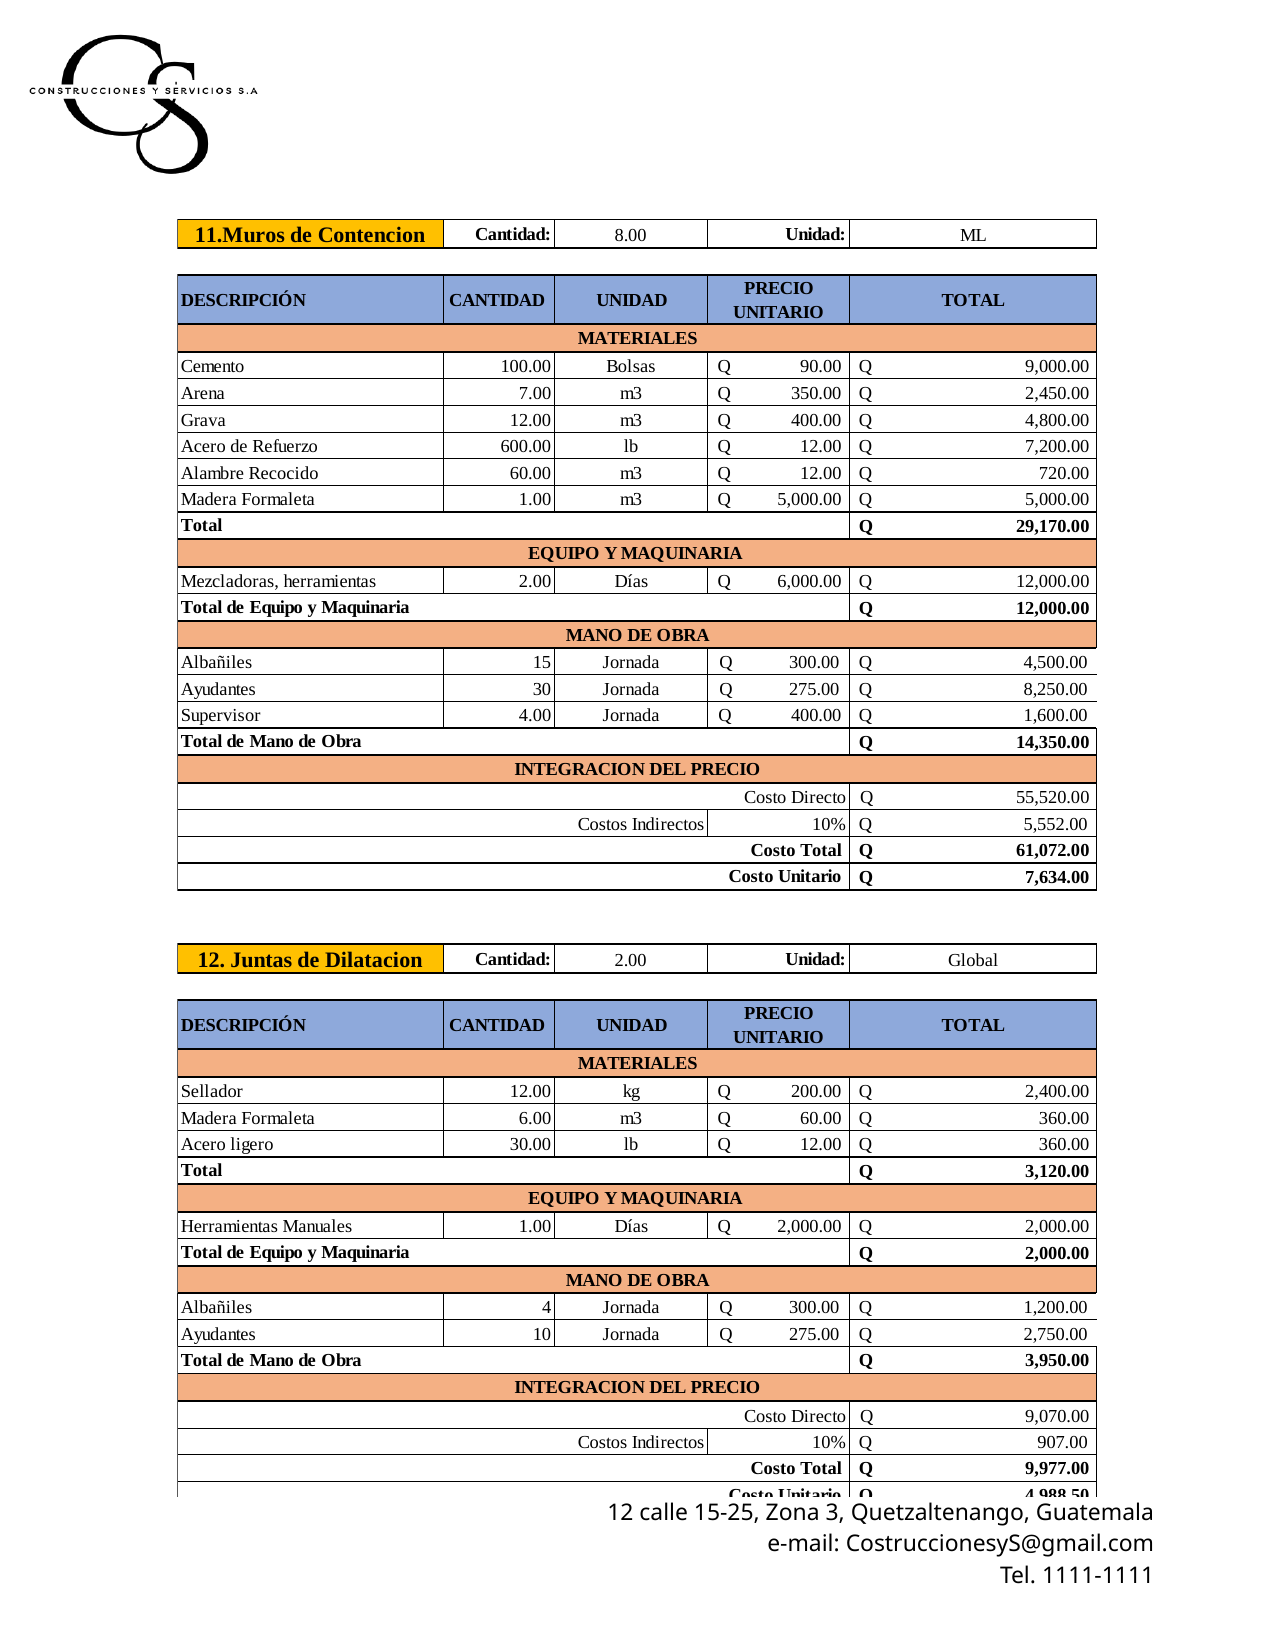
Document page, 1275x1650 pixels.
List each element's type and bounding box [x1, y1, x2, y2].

picture [18, 8, 272, 179]
